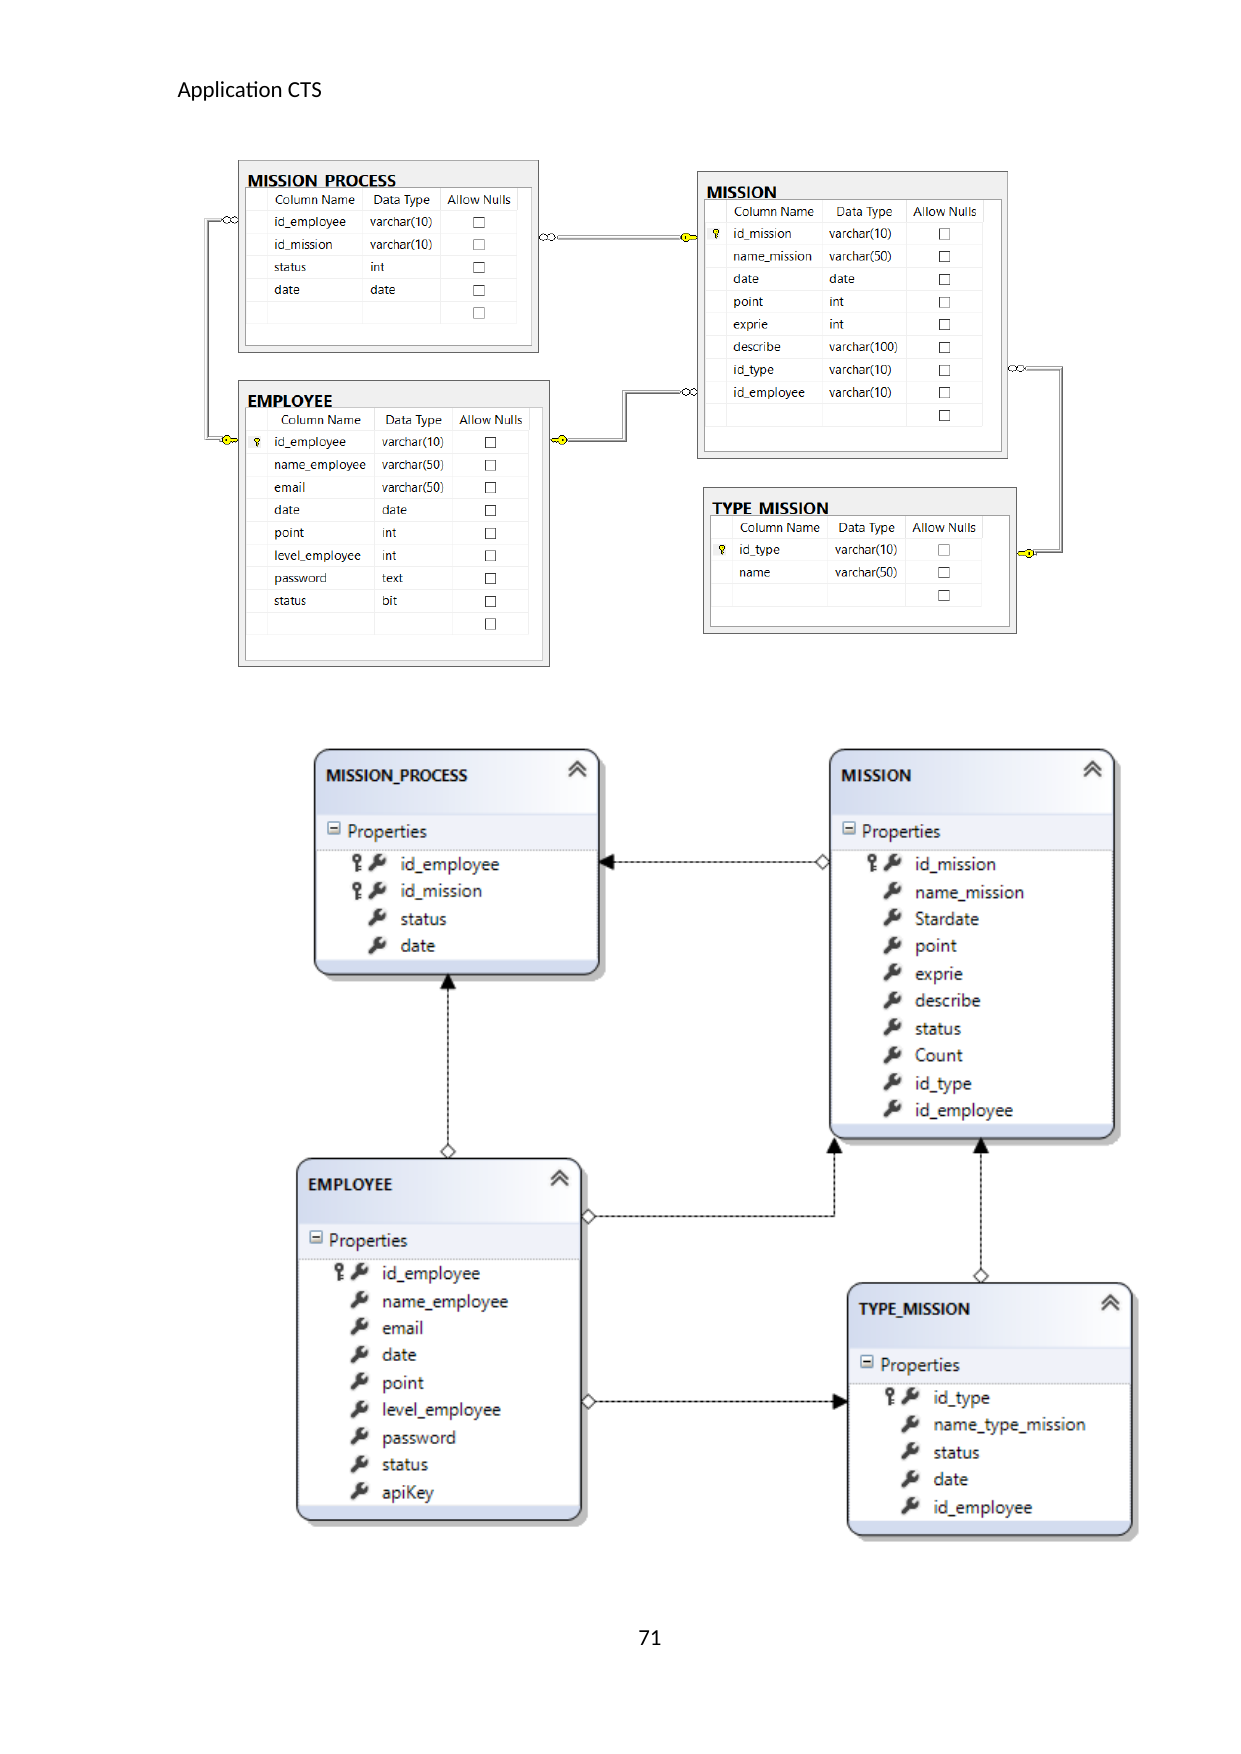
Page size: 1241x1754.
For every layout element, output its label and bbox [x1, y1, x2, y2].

picture [252, 700, 1198, 1567]
picture [162, 118, 1108, 687]
